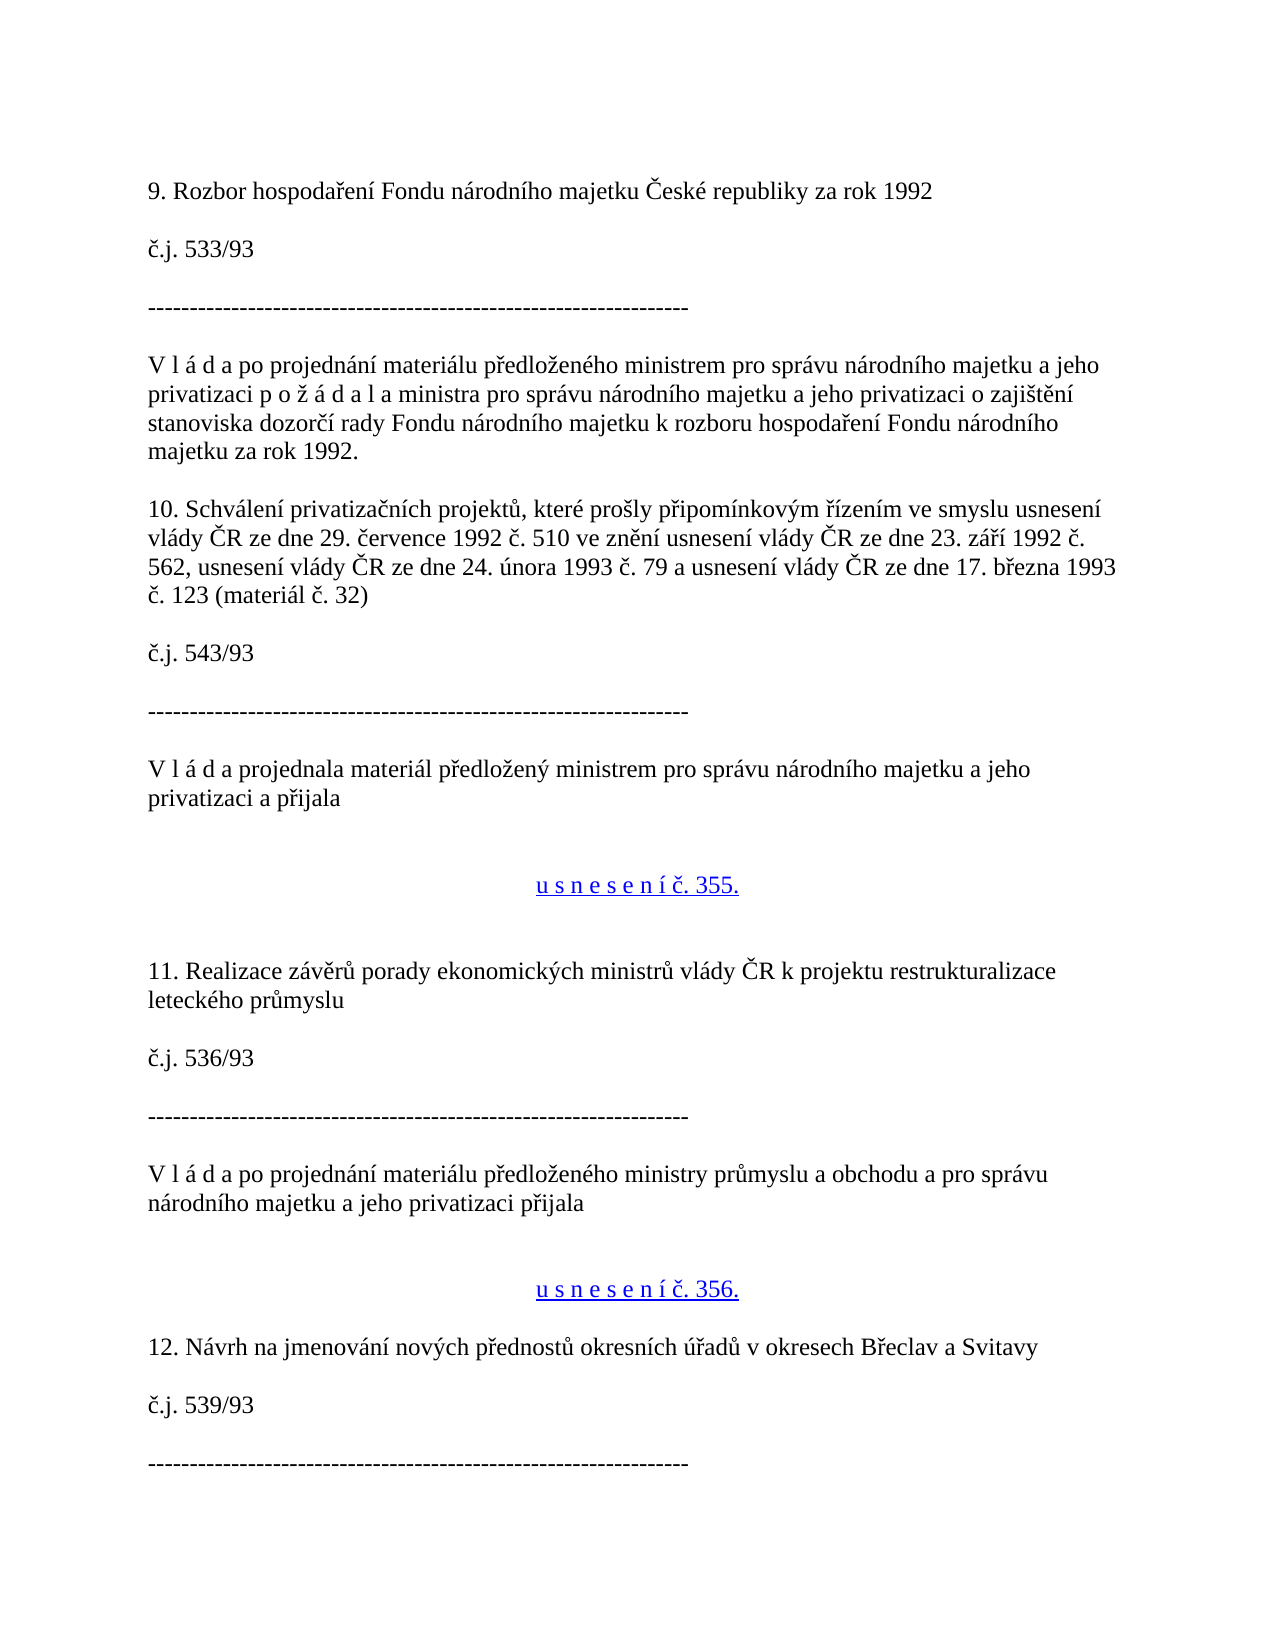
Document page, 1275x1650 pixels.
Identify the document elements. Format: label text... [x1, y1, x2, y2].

text 9. Rozbor hospodaření Fondu národního majetku České republiky za rok 1992 [148, 148, 1127, 205]
text V l á d a po projednání materiálu předloženého ministrem pro správu národního majetku a jeho privatizaci p o ž á d a l a ministra pro správu národního majetku a jeho privatizaci o zajištění stanoviska dozorčí rady Fondu národního majetku k rozboru hospodaření Fondu národního majetku za rok 1992. [148, 350, 1127, 465]
text ----------------------------------------------------------------- [148, 1448, 1127, 1476]
text ----------------------------------------------------------------- [148, 1101, 1127, 1130]
text č.j. 543/93 [148, 638, 1127, 667]
text V l á d a projednala materiál předložený ministrem pro správu národního majetku a jeho privatizaci a přijala [148, 754, 1127, 812]
text 10. Schválení privatizačních projektů, které prošly připomínkovým řízením ve smyslu usnesení vlády ČR ze dne 29. července 1992 č. 510 ve znění usnesení vlády ČR ze dne 23. září 1992 č. 562, usnesení vlády ČR ze dne 24. února 1993 č. 79 a usnesení vlády ČR ze dne 17. března 1993 č. 123 (materiál č. 32) [148, 494, 1127, 609]
text ----------------------------------------------------------------- [148, 292, 1127, 321]
text 11. Realizace závěrů porady ekonomických ministrů vlády ČR k projektu restrukturalizace leteckého průmyslu [148, 956, 1127, 1014]
text u s n e s e n í č. 355. [148, 841, 1127, 898]
text 12. Návrh na jmenování nových přednostů okresních úřadů v okresech Břeclav a Svitavy [148, 1303, 1127, 1361]
text V l á d a po projednání materiálu předloženého ministry průmyslu a obchodu a pro správu národního majetku a jeho privatizaci přijala [148, 1159, 1127, 1216]
text ----------------------------------------------------------------- [148, 696, 1127, 725]
text č.j. 533/93 [148, 234, 1127, 263]
text č.j. 536/93 [148, 1043, 1127, 1072]
text č.j. 539/93 [148, 1390, 1127, 1418]
text u s n e s e n í č. 356. [148, 1246, 1127, 1303]
